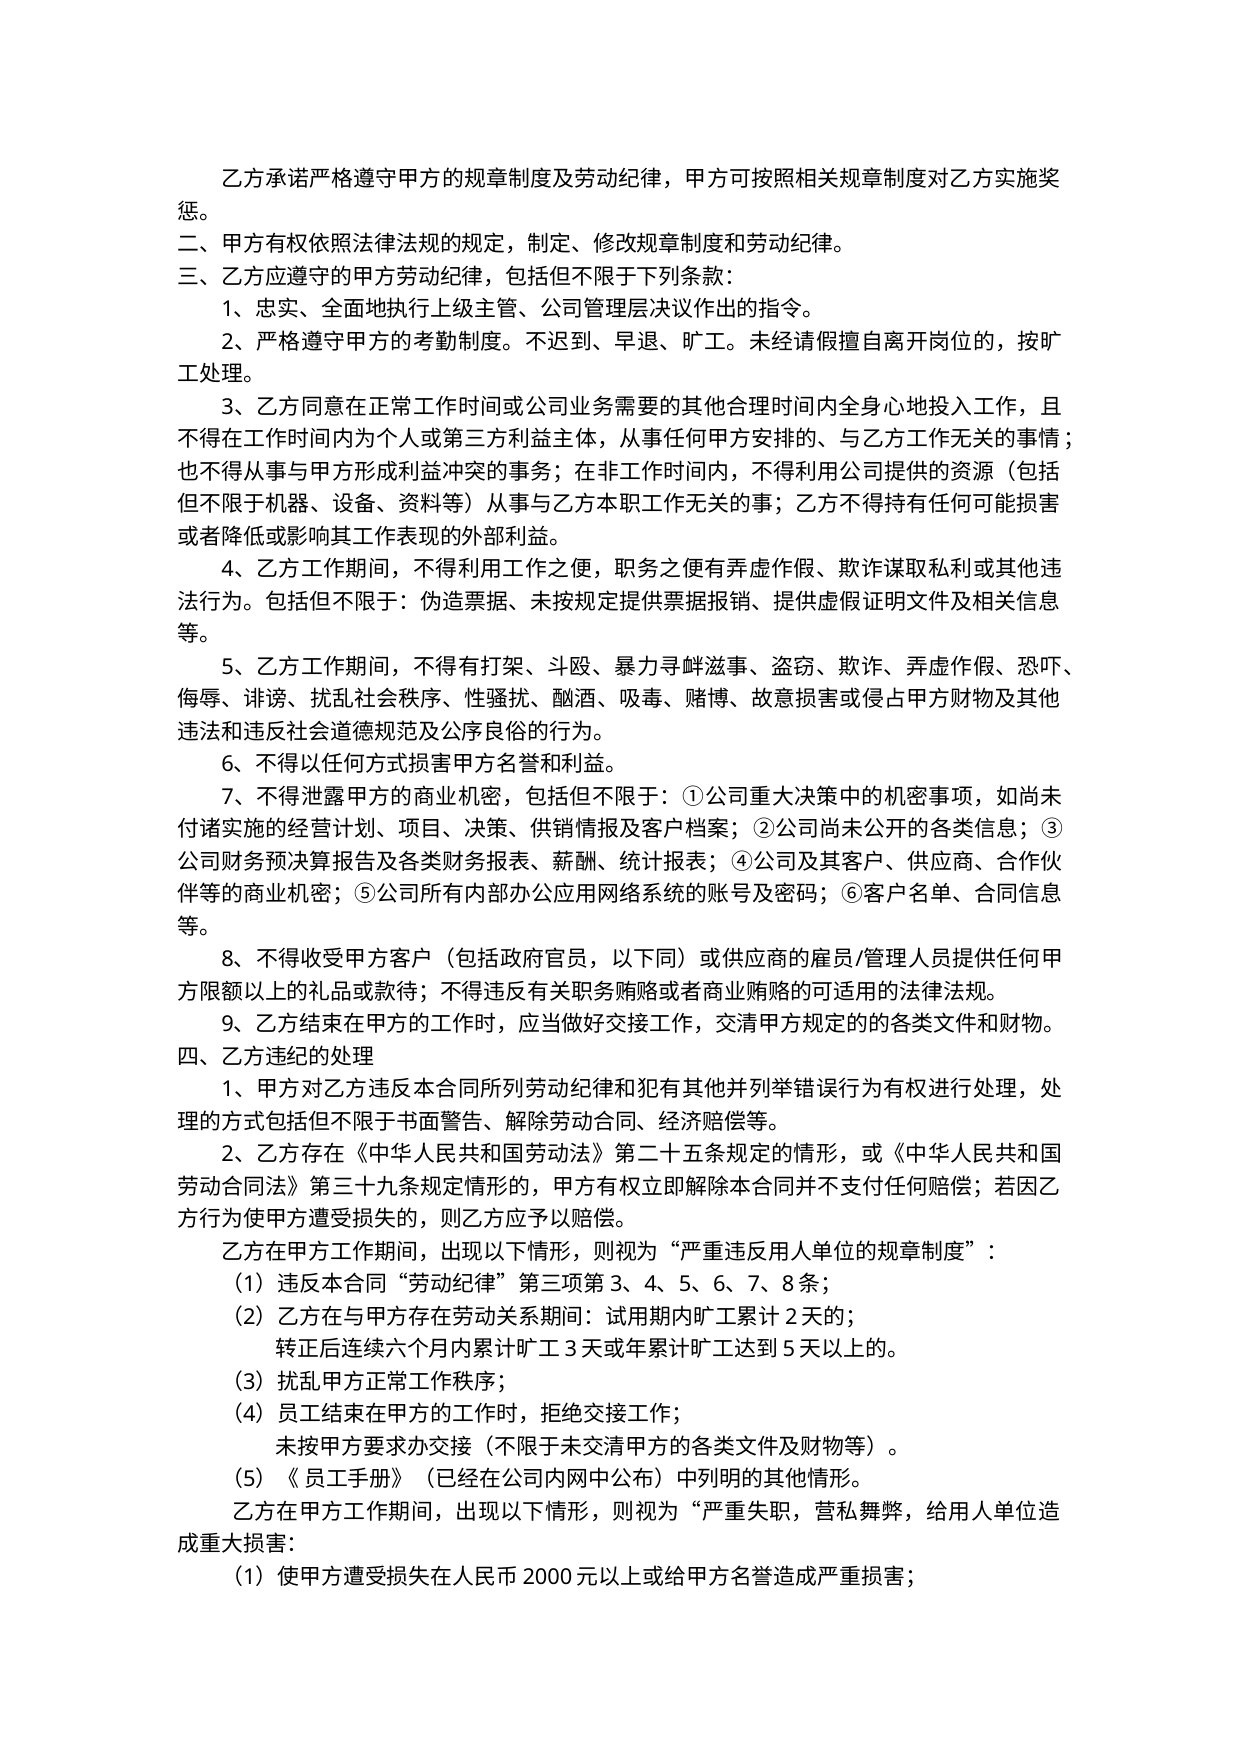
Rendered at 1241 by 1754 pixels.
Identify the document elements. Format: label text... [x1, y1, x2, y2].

text （5）《 员工手册》（已经在公司内网中公布）中列明的其他情形。 [177, 1461, 1063, 1493]
text 8、不得收受甲方客户（包括政府官员，以下同）或供应商的雇员/管理人员提供任何甲方限额以上的礼品或款待；不得违反有关职务贿赂或者商业贿赂的可适用的法律法规。 [177, 941, 1063, 1006]
text 未按甲方要求办交接（不限于未交清甲方的各类文件及财物等）。 [177, 1428, 1063, 1461]
text 三、乙方应遵守的甲方劳动纪律，包括但不限于下列条款： [177, 258, 1063, 291]
text （1）违反本合同“劳动纪律”第三项第3、4、5、6、7、8条； [177, 1266, 1063, 1298]
text 3、乙方同意在正常工作时间或公司业务需要的其他合理时间内全身心地投入工作，且不得在工作时间内为个人或第三方利益主体，从事任何甲方安排的、与乙方工作无关的事情；也不得从事与甲方形成利益冲突的事务；在非工作时间内，不得利用公司提供的资源（包括但不限于机器、设备、资料等）从事与乙方本职工作无关的事；乙方不得持有任何可能损害或者降低或影响其工作表现的外部利益。 [177, 388, 1063, 551]
text 1、甲方对乙方违反本合同所列劳动纪律和犯有其他并列举错误行为有权进行处理，处理的方式包括但不限于书面警告、解除劳动合同、经济赔偿等。 [177, 1071, 1063, 1136]
text 转正后连续六个月内累计旷工3天或年累计旷工达到5天以上的。 [177, 1331, 1063, 1363]
text 6、不得以任何方式损害甲方名誉和利益。 [177, 746, 1063, 778]
list 乙方在甲方工作期间，出现以下情形，则视为“严重违反用人单位的规章制度”： [221, 1233, 1063, 1266]
text 二、甲方有权依照法律法规的规定，制定、修改规章制度和劳动纪律。 [177, 226, 1063, 258]
text 4、乙方工作期间，不得利用工作之便，职务之便有弄虚作假、欺诈谋取私利或其他违法行为。包括但不限于：伪造票据、未按规定提供票据报销、提供虚假证明文件及相关信息等。 [177, 551, 1063, 648]
text 2、严格遵守甲方的考勤制度。不迟到、早退、旷工。未经请假擅自离开岗位的，按旷工处理。 [177, 323, 1063, 388]
text （4）员工结束在甲方的工作时，拒绝交接工作； [177, 1396, 1063, 1428]
text 7、不得泄露甲方的商业机密，包括但不限于：①公司重大决策中的机密事项，如尚未付诸实施的经营计划、项目、决策、供销情报及客户档案；②公司尚未公开的各类信息；③公司财务预决算报告及各类财务报表、薪酬、统计报表；④公司及其客户、供应商、合作伙伴等的商业机密；⑤公司所有内部办公应用网络系统的账号及密码；⑥客户名单、合同信息等。 [177, 778, 1063, 941]
text 9、乙方结束在甲方的工作时，应当做好交接工作，交清甲方规定的的各类文件和财物。 [177, 1006, 1063, 1038]
text 2、乙方存在《中华人民共和国劳动法》第二十五条规定的情形，或《中华人民共和国劳动合同法》第三十九条规定情形的，甲方有权立即解除本合同并不支付任何赔偿；若因乙方行为使甲方遭受损失的，则乙方应予以赔偿。 [177, 1136, 1063, 1233]
text 1、忠实、全面地执行上级主管、公司管理层决议作出的指令。 [177, 291, 1063, 323]
text （2）乙方在与甲方存在劳动关系期间：试用期内旷工累计2天的； [177, 1298, 1063, 1331]
text 乙方承诺严格遵守甲方的规章制度及劳动纪律，甲方可按照相关规章制度对乙方实施奖惩。 [177, 161, 1063, 226]
text 四、乙方违纪的处理 [177, 1038, 1063, 1071]
text 乙方在甲方工作期间，出现以下情形，则视为“严重失职，营私舞弊，给用人单位造成重大损害： [177, 1493, 1063, 1558]
text （1）使甲方遭受损失在人民币2000元以上或给甲方名誉造成严重损害； [221, 1558, 1063, 1591]
text （3）扰乱甲方正常工作秩序； [177, 1363, 1063, 1396]
text 5、乙方工作期间，不得有打架、斗殴、暴力寻衅滋事、盗窃、欺诈、弄虚作假、恐吓、侮辱、诽谤、扰乱社会秩序、性骚扰、酗酒、吸毒、赌博、故意损害或侵占甲方财物及其他违法和违反社会道德规范及公序良俗的行为。 [177, 648, 1063, 746]
